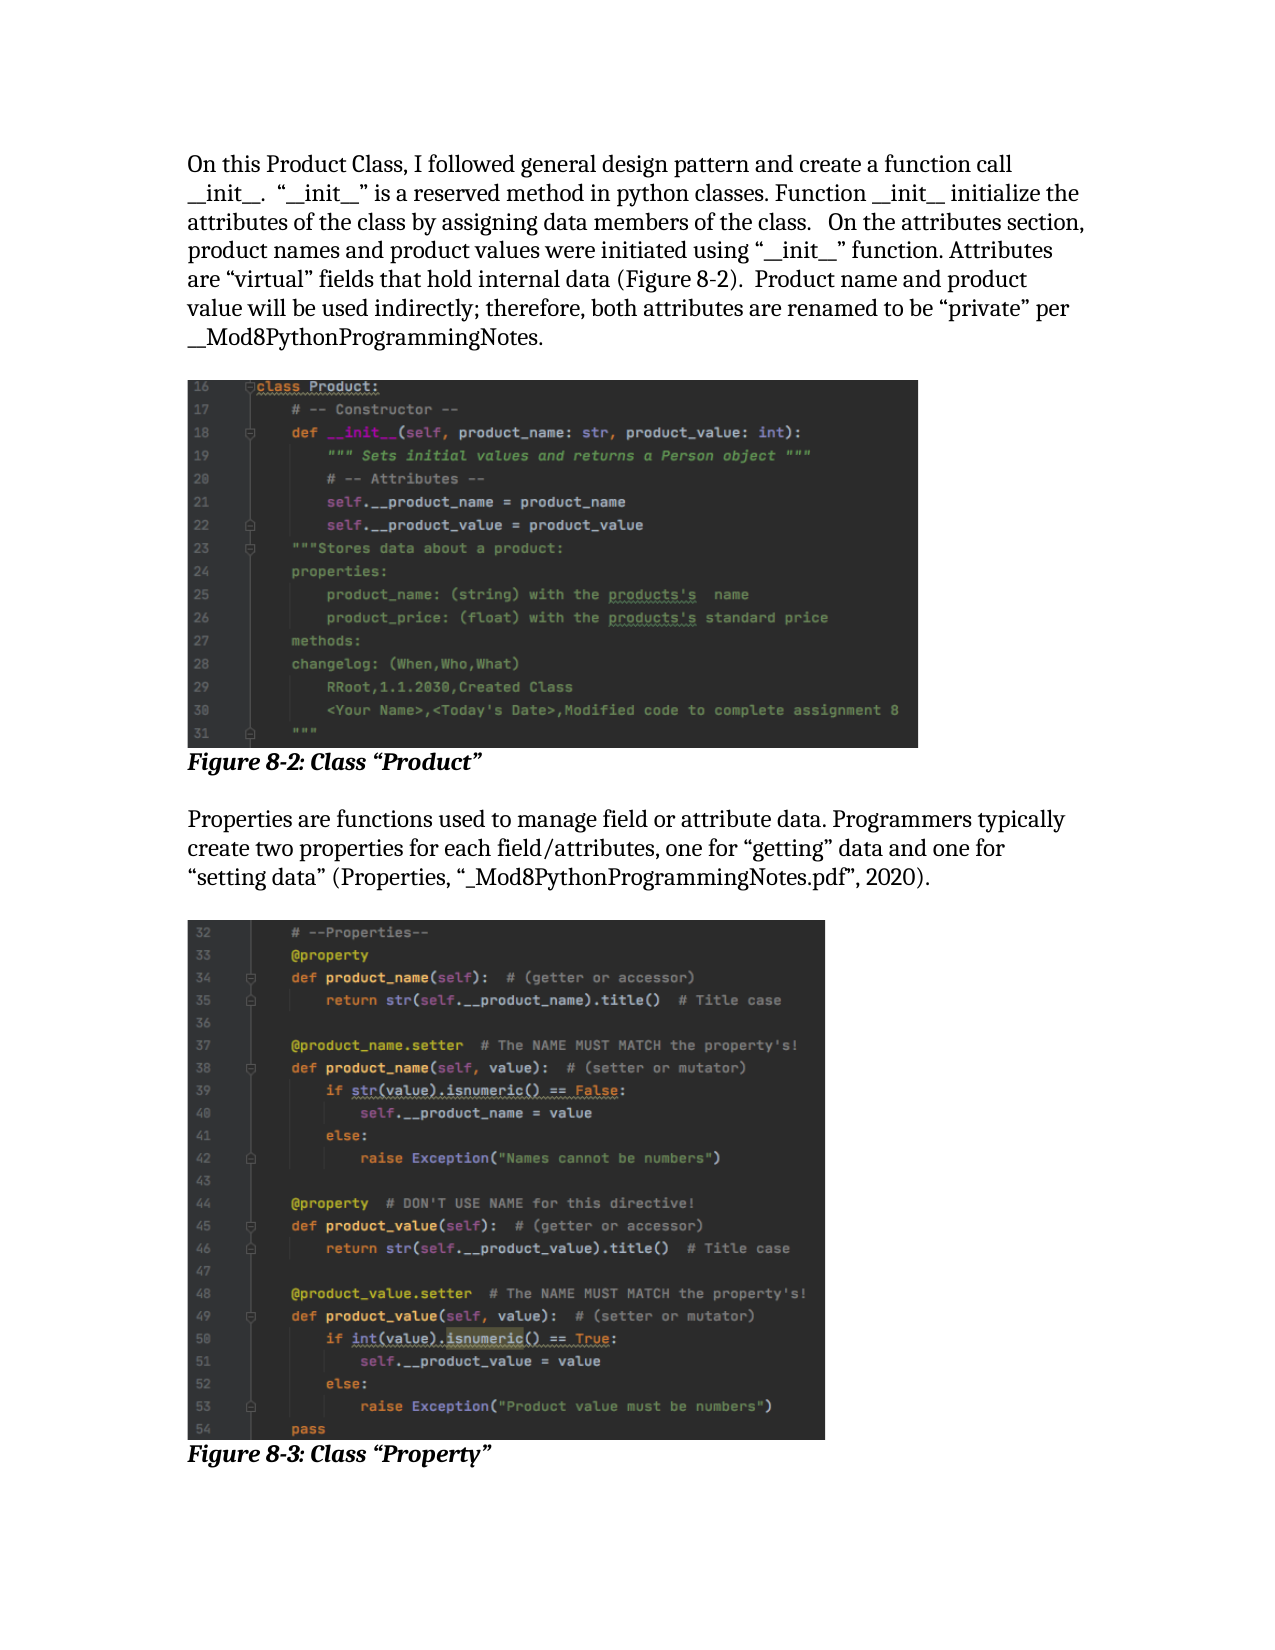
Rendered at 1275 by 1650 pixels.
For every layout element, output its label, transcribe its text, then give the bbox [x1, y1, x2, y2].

text Properties are functions used to manage field or attribute data. Programmers typically create two properties for each field/attributes, one for “getting” data and one for “setting data” (Properties, “_Mod8PythonProgrammingNotes.pdf”, 2020). [187, 805, 1087, 892]
picture [187, 380, 919, 748]
text Figure 8-2: Class “Product” [187, 748, 1087, 777]
text Figure 8-3: Class “Property” [187, 1440, 1087, 1468]
picture [187, 920, 826, 1440]
text On this Product Class, I followed general design pattern and create a function call __init__. “__init__” is a reserved method in python classes. Function __init__ initialize the attributes of the class by assigning data members of the class. On the attributes section, product names and product values were initiated using “__init__” function. Attributes are “virtual” fields that hold internal data (Figure 8-2). Product name and product value will be used indirectly; therefore, both attributes are renamed to be “private” per __Mod8PythonProgrammingNotes. [187, 150, 1087, 351]
